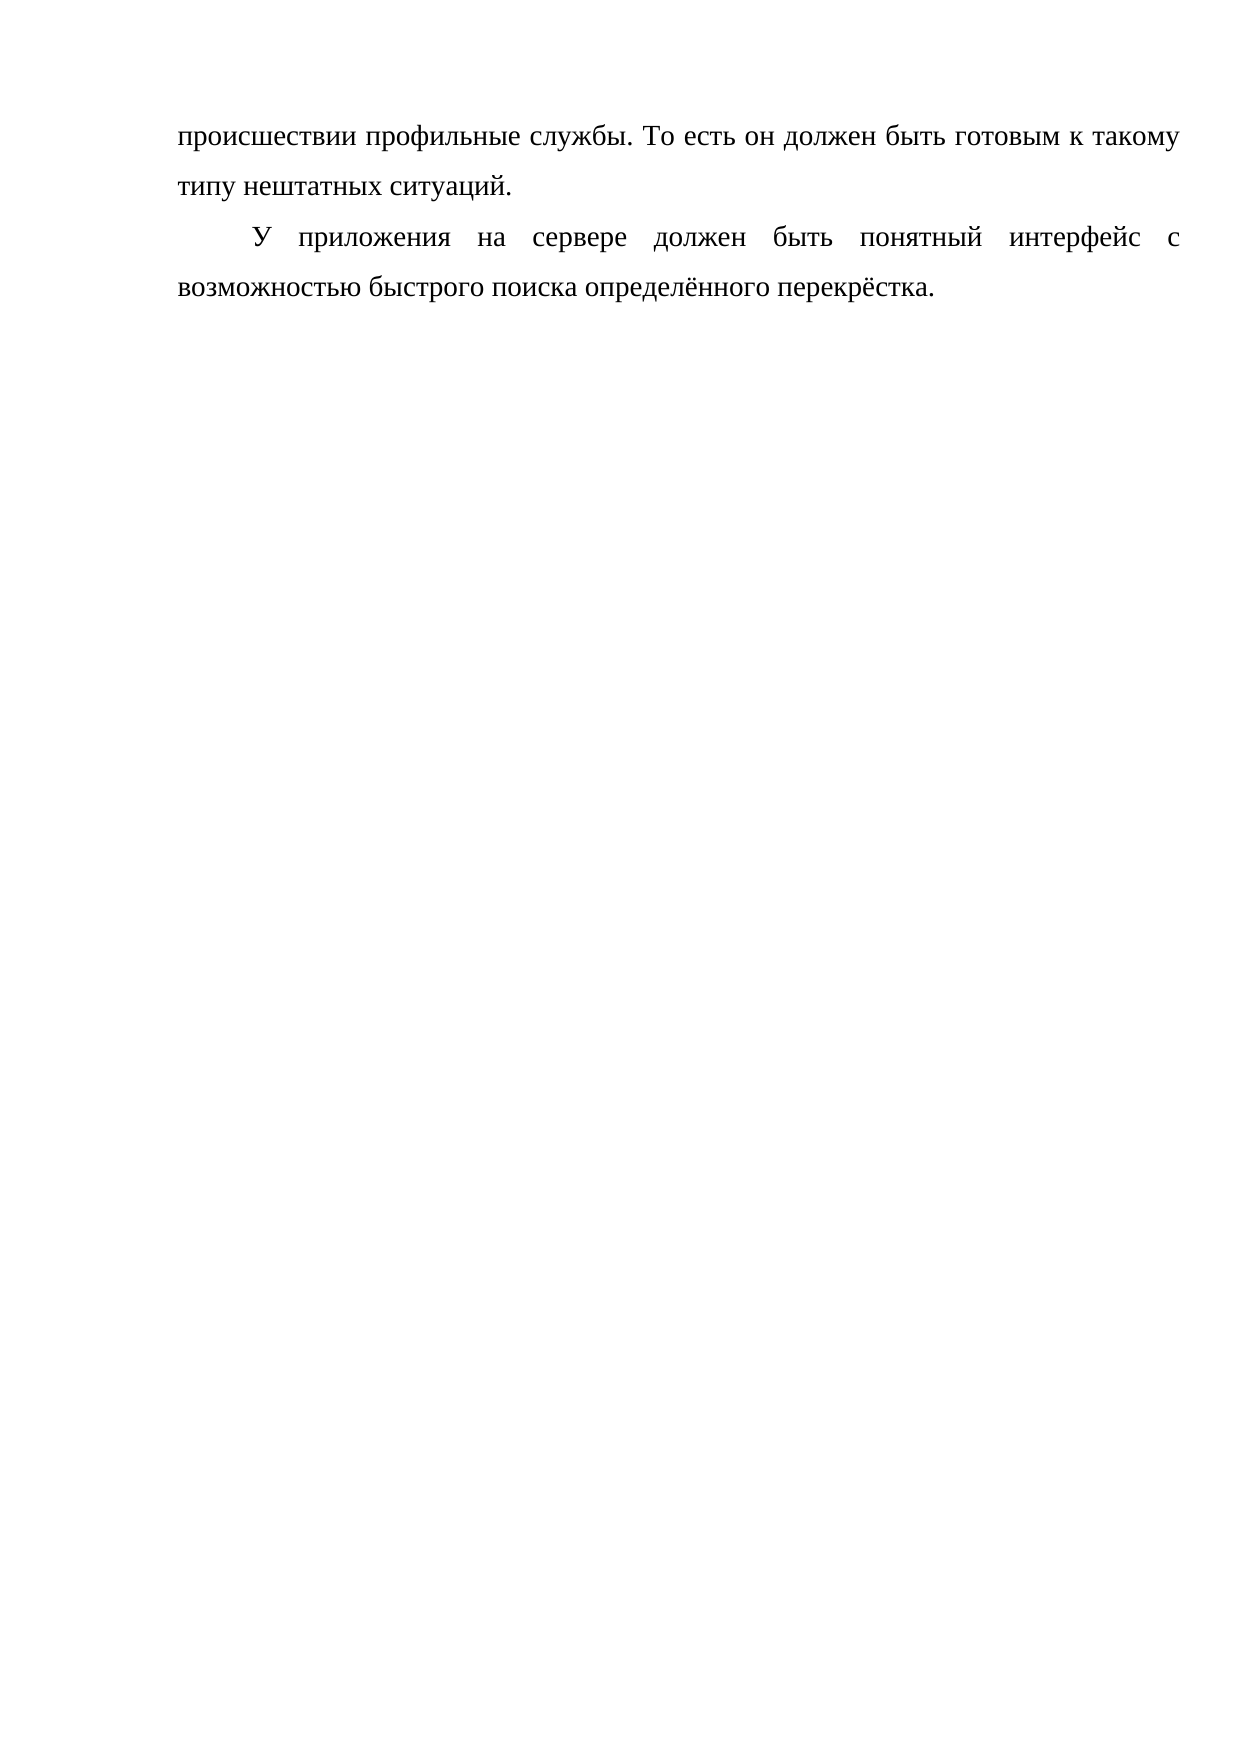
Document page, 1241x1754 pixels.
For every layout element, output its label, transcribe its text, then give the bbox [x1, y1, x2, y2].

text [177, 118, 1181, 202]
text У приложения на сервере должен быть понятный интерфейс с возможностью быстрого поиска определённого перекрёстка. [177, 219, 1181, 303]
